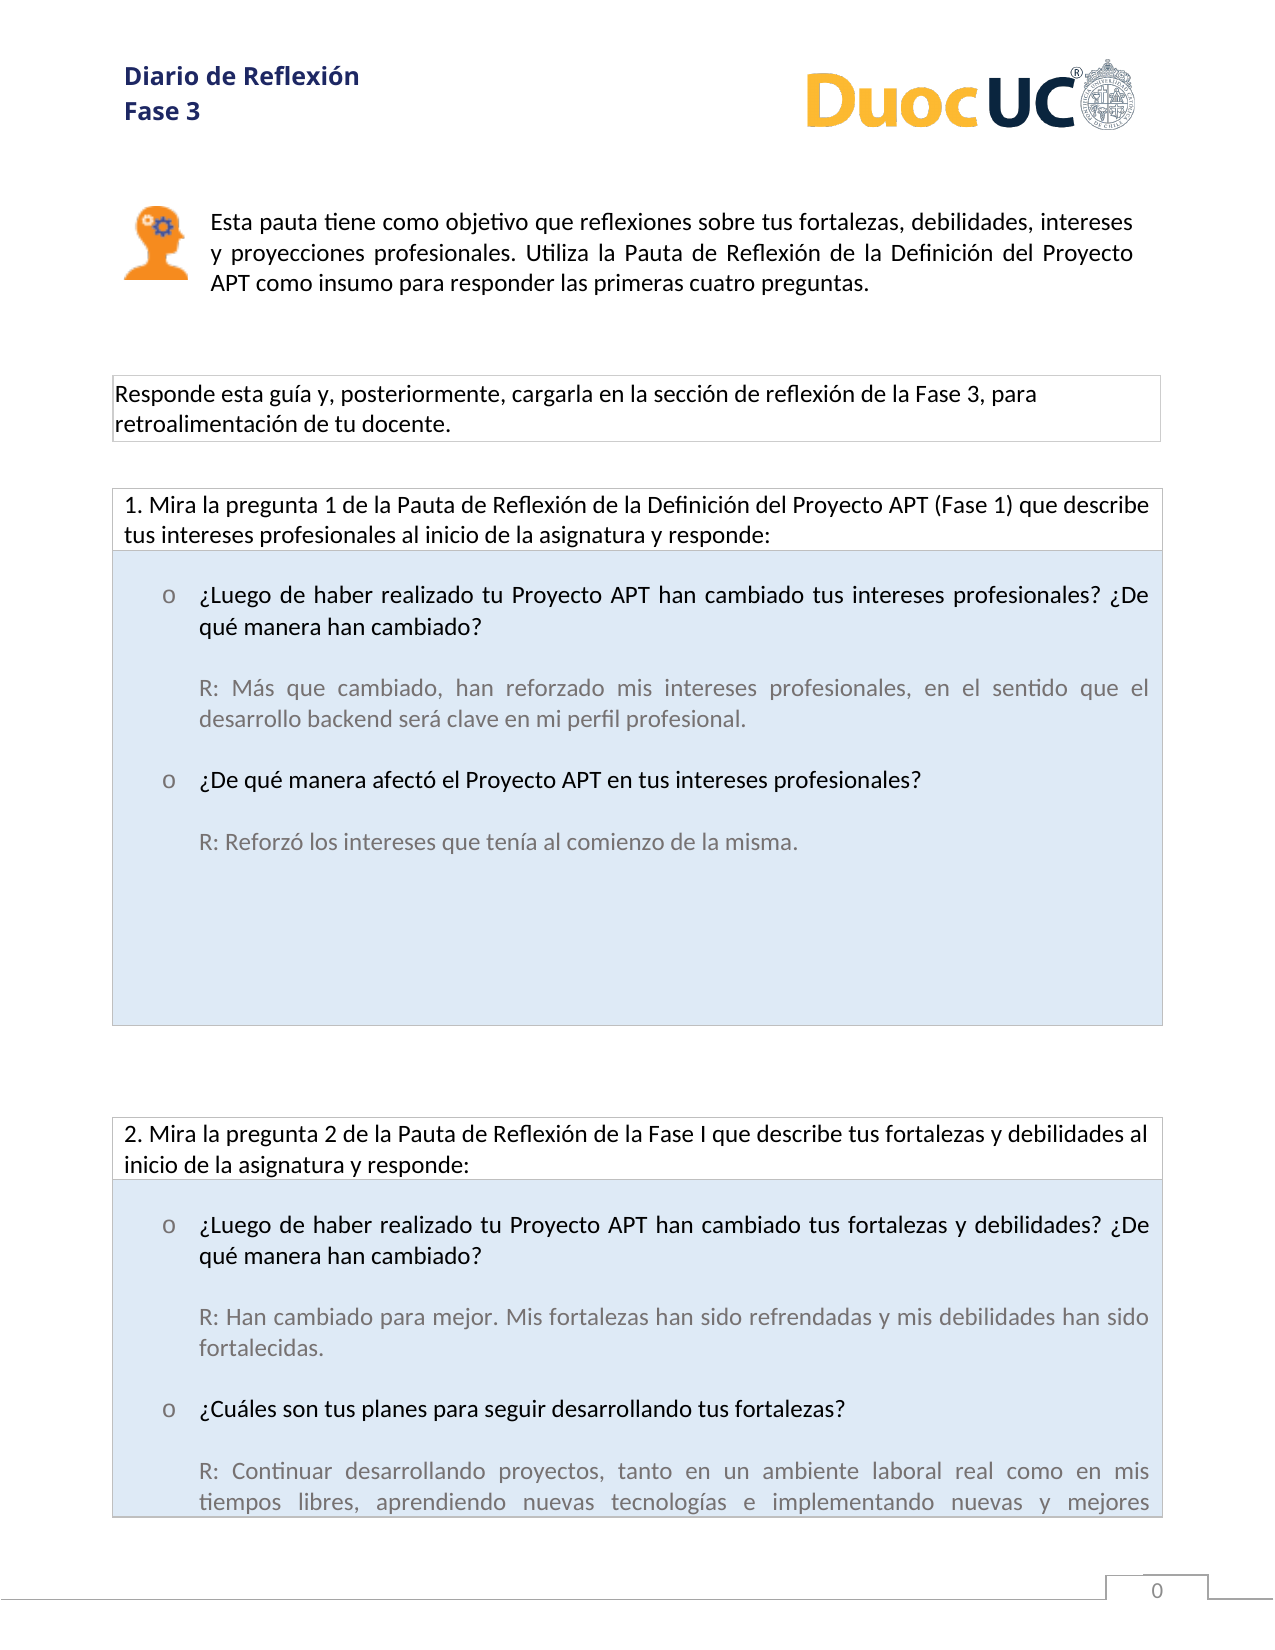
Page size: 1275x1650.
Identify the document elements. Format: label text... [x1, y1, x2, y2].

table_header Responde esta guía y, posteriormente, cargarla en la sección de reflexión de la Fase 3, para retroalimentación de tu docente. [114, 376, 1160, 441]
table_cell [113, 1180, 1162, 1516]
table_cell ¿Luego de haber realizado tu Proyecto APT han cambiado tus intereses profesionales? ¿De qué manera han cambiado? R: Más que cambiado, han reforzado mis intereses profesionales, en el sentido que el desarrollo backend será clave en mi perfil profesional. ¿De qué manera afectó el Proyecto APT en tus intereses profesionales? R: Reforzó los intereses que tenía al comienzo de la misma. [113, 551, 1162, 1025]
table_header [112, 207, 199, 344]
table_header 1. Mira la pregunta 1 de la Pauta de Reflexión de la Definición del Proyecto APT (Fase 1) que describe tus intereses profesionales al inicio de la asignatura y responde: [113, 489, 1162, 550]
table_header Esta pauta tiene como objetivo que reflexiones sobre tus fortalezas, debilidades, intereses y proyecciones profesionales. Utiliza la Pauta de Reflexión de la Definición del Proyecto APT como insumo para responder las primeras cuatro preguntas. [199, 207, 1146, 344]
table_header 2. Mira la pregunta 2 de la Pauta de Reflexión de la Fase I que describe tus fortalezas y debilidades al inicio de la asignatura y responde: [113, 1118, 1162, 1179]
picture [807, 59, 1135, 130]
